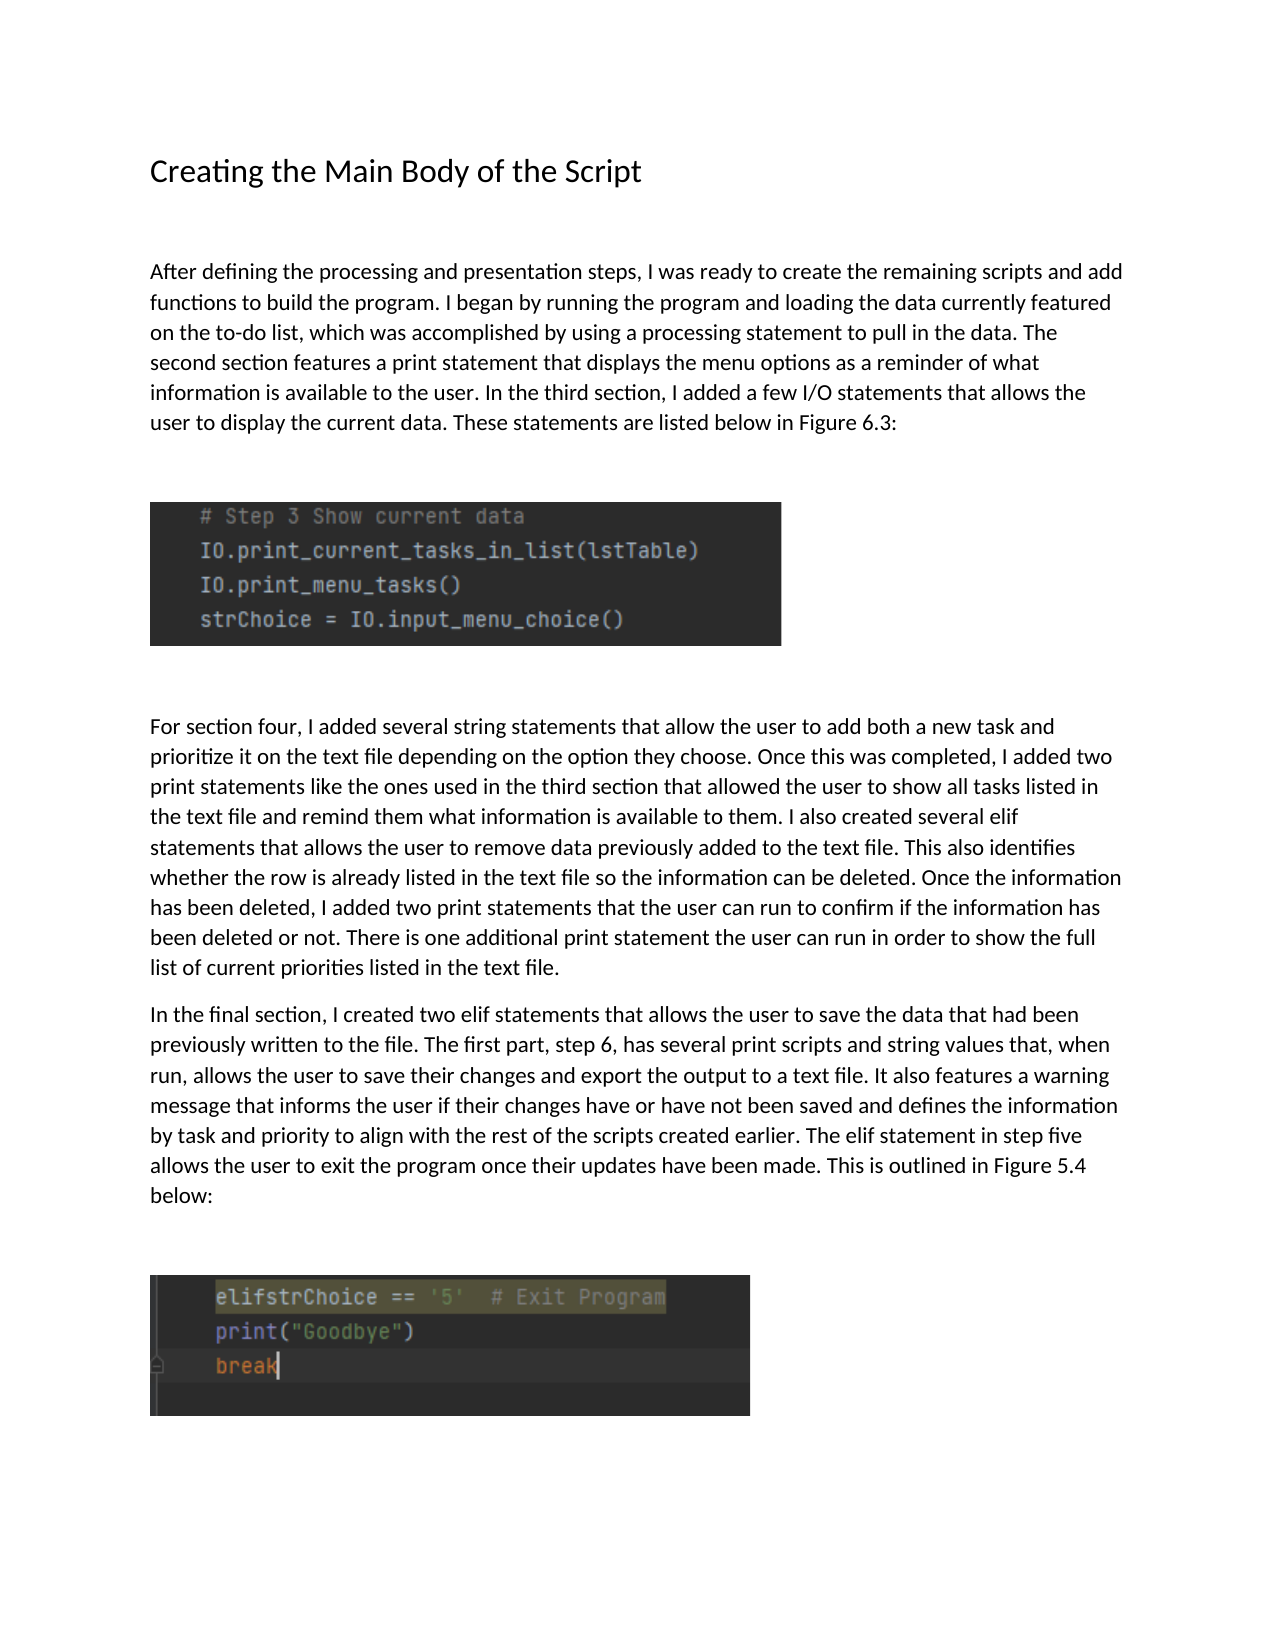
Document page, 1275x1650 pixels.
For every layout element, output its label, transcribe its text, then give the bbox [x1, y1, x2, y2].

text For section four, I added several string statements that allow the user to add both a new task and prioritize it on the text file depending on the option they choose. Once this was completed, I added two print statements like the ones used in the third section that allowed the user to show all tasks listed in the text file and remind them what information is available to them. I also created several elif statements that allows the user to remove data previously added to the text file. This also identifies whether the row is already listed in the text file so the information can be deleted. Once the information has been deleted, I added two print statements that the user can run to confirm if the information has been deleted or not. There is one additional print statement the user can run in order to show the full list of current priorities listed in the text file. [150, 712, 1125, 981]
text Creating the Main Body of the Script [150, 150, 1125, 191]
text In the final section, I created two elif statements that allows the user to save the data that had been previously written to the file. The first part, step 6, has several print scripts and string values that, when run, allows the user to save their changes and export the output to a text file. It also features a warning message that informs the user if their changes have or have not been saved and defines the information by task and priority to align with the rest of the scripts created earlier. The elif statement in step five allows the user to exit the program once their updates have been made. This is outlined in Figure 5.4 below: [150, 1000, 1125, 1209]
picture [150, 1275, 750, 1416]
picture [150, 502, 782, 646]
text After defining the processing and presentation steps, I was ready to create the remaining scripts and add functions to build the program. I began by running the program and loading the data currently featured on the to-do list, which was accomplished by using a processing statement to pull in the data. The second section features a print statement that displays the menu options as a reminder of what information is available to the user. In the third section, I added a few I/O statements that allows the user to display the current data. These statements are listed below in Figure 6.3: [150, 257, 1125, 437]
